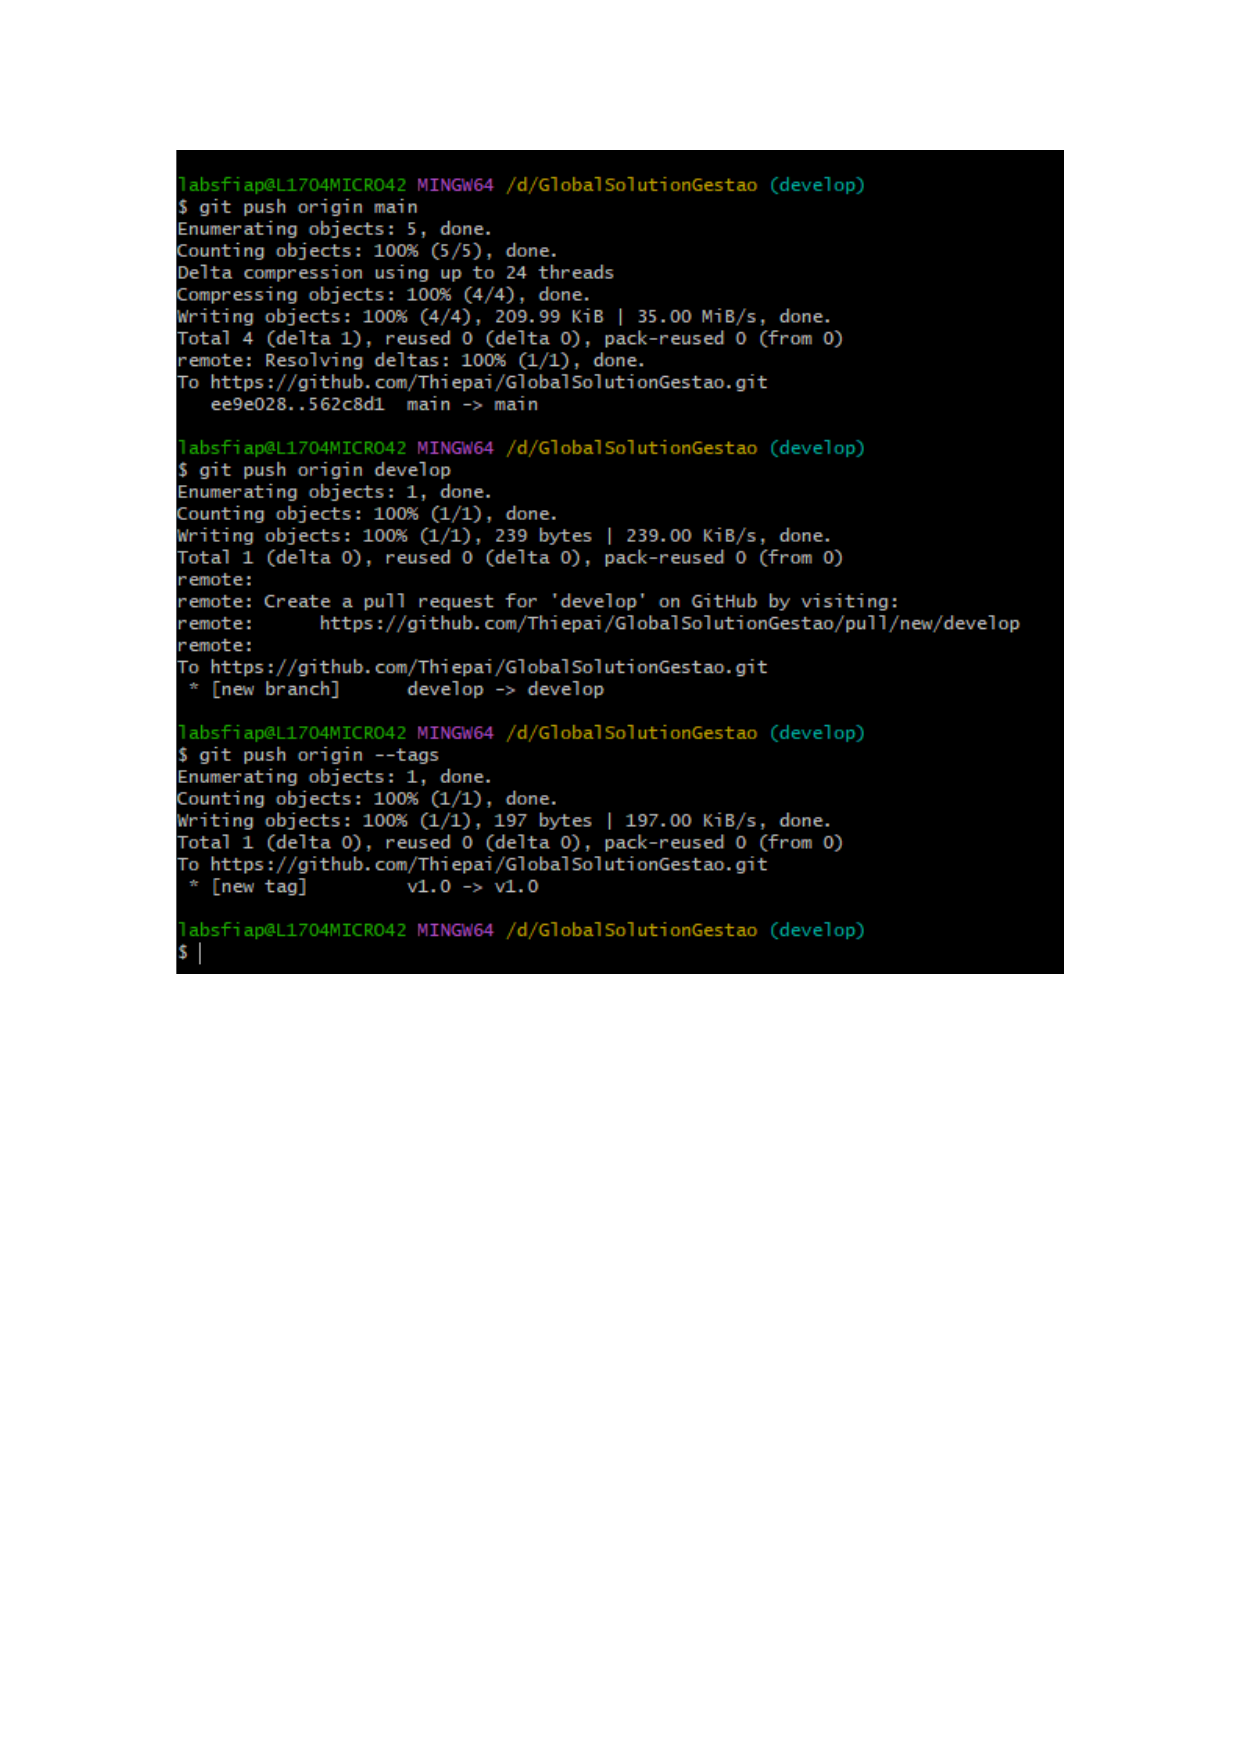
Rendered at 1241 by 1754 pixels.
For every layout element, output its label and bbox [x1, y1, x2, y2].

picture [176, 150, 1064, 974]
